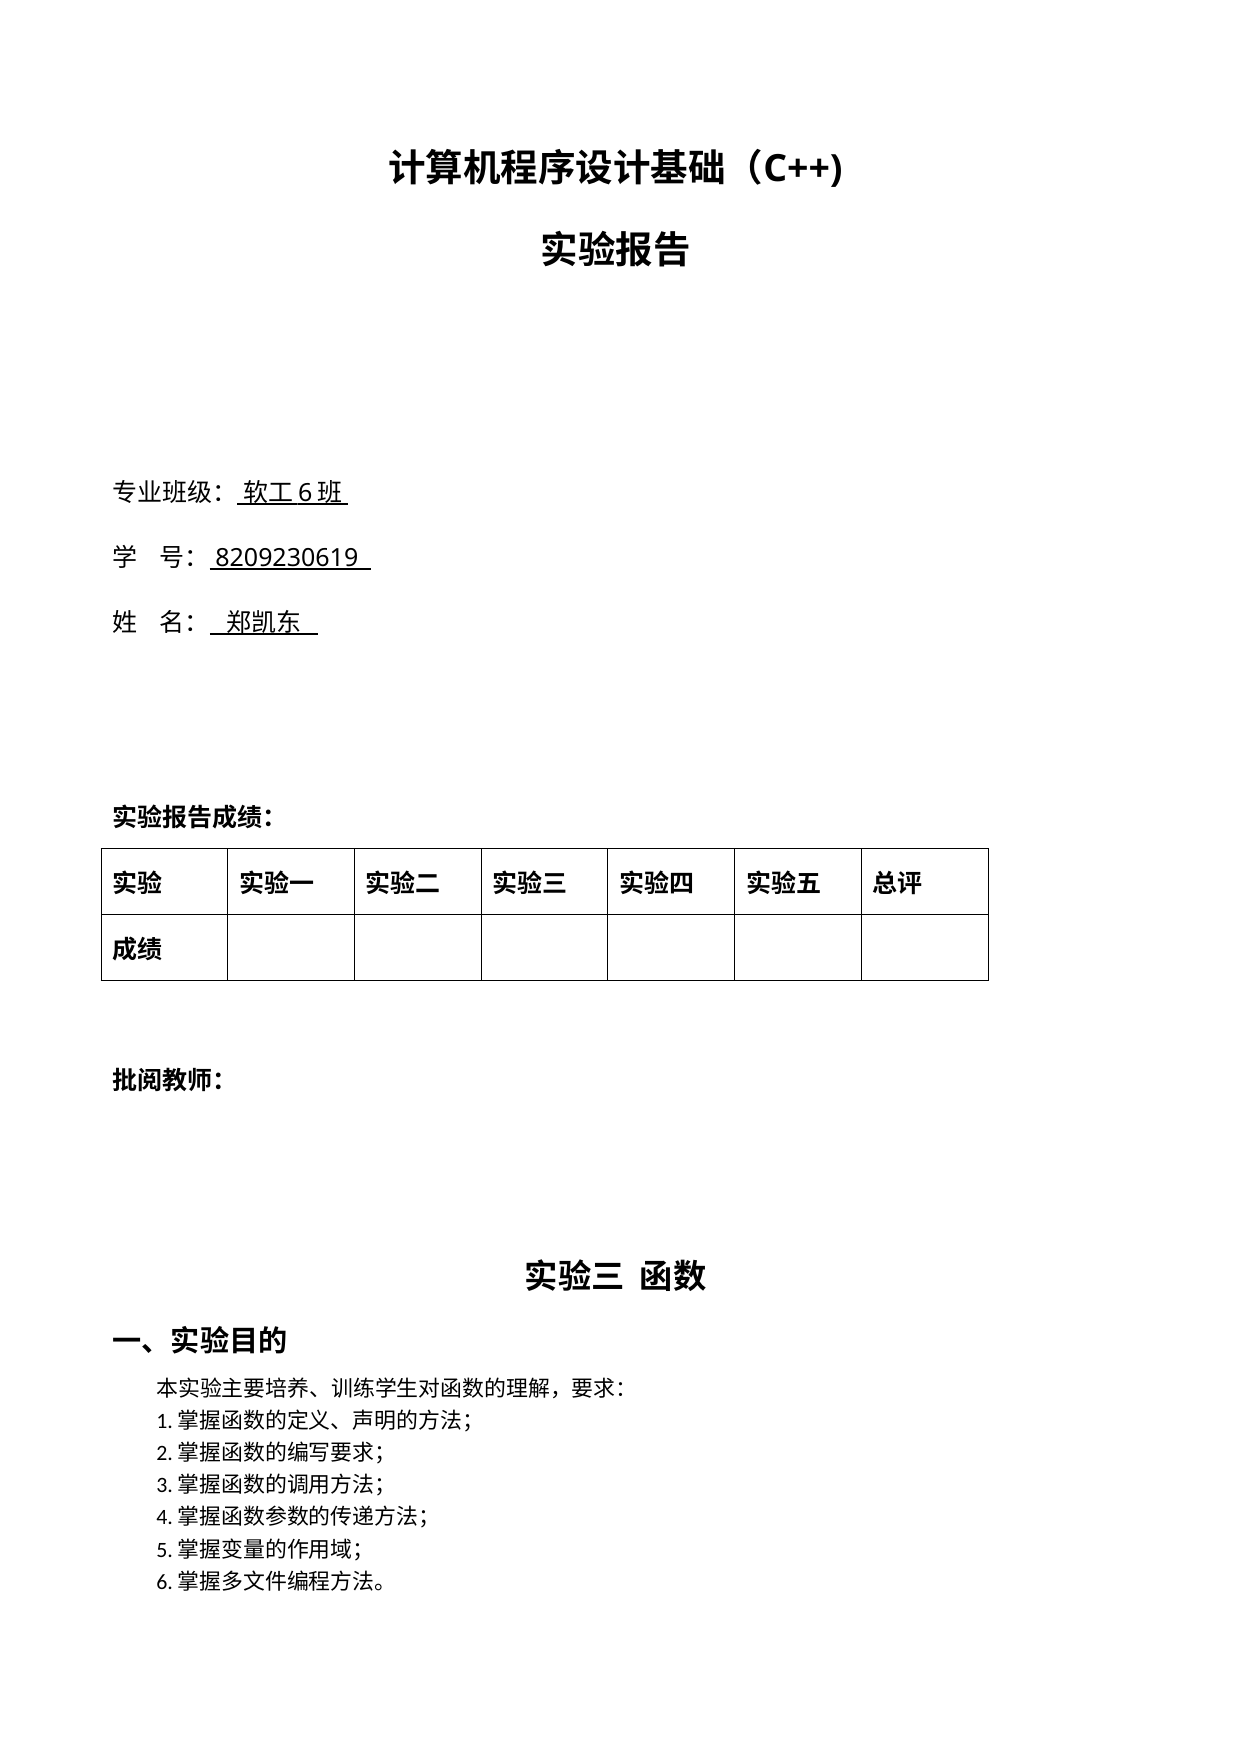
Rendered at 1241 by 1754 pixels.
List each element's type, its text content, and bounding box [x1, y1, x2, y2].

text 计算机程序设计基础（C++) [112, 133, 1118, 198]
text 一、实验目的 [112, 1306, 1118, 1371]
text 本实验主要培养、训练学生对函数的理解，要求： [112, 1371, 1118, 1403]
text 3. 掌握函数的调用方法； [112, 1466, 1118, 1499]
table_header 实验 [102, 849, 227, 914]
text 6. 掌握多文件编程方法。 [112, 1564, 1118, 1596]
text 2. 掌握函数的编写要求； [112, 1434, 1118, 1466]
table_cell [608, 915, 734, 980]
text 姓 名： 郑凯东 [112, 588, 1118, 653]
text 学 号： 8209230619 [112, 523, 1118, 588]
table_cell [355, 915, 481, 980]
table_cell 成绩 [102, 915, 227, 980]
table_cell [862, 915, 988, 980]
text 专业班级： 软工6班 [112, 458, 1118, 523]
text 实验报告 [112, 214, 1118, 279]
text 实验三 函数 [112, 1241, 1118, 1306]
text 5. 掌握变量的作用域； [112, 1531, 1118, 1564]
table_cell [228, 915, 354, 980]
table_header 实验四 [608, 849, 734, 914]
text 实验报告成绩： [112, 783, 1118, 848]
text 1. 掌握函数的定义、声明的方法； [112, 1403, 1118, 1434]
table_cell [482, 915, 607, 980]
text 批阅教师： [112, 1046, 1118, 1111]
table_cell [735, 915, 861, 980]
table_header 实验三 [482, 849, 607, 914]
text 4. 掌握函数参数的传递方法； [112, 1499, 1118, 1531]
table_header 实验一 [228, 849, 354, 914]
table_header 实验五 [735, 849, 861, 914]
table_header 总评 [862, 849, 988, 914]
table_header 实验二 [355, 849, 481, 914]
